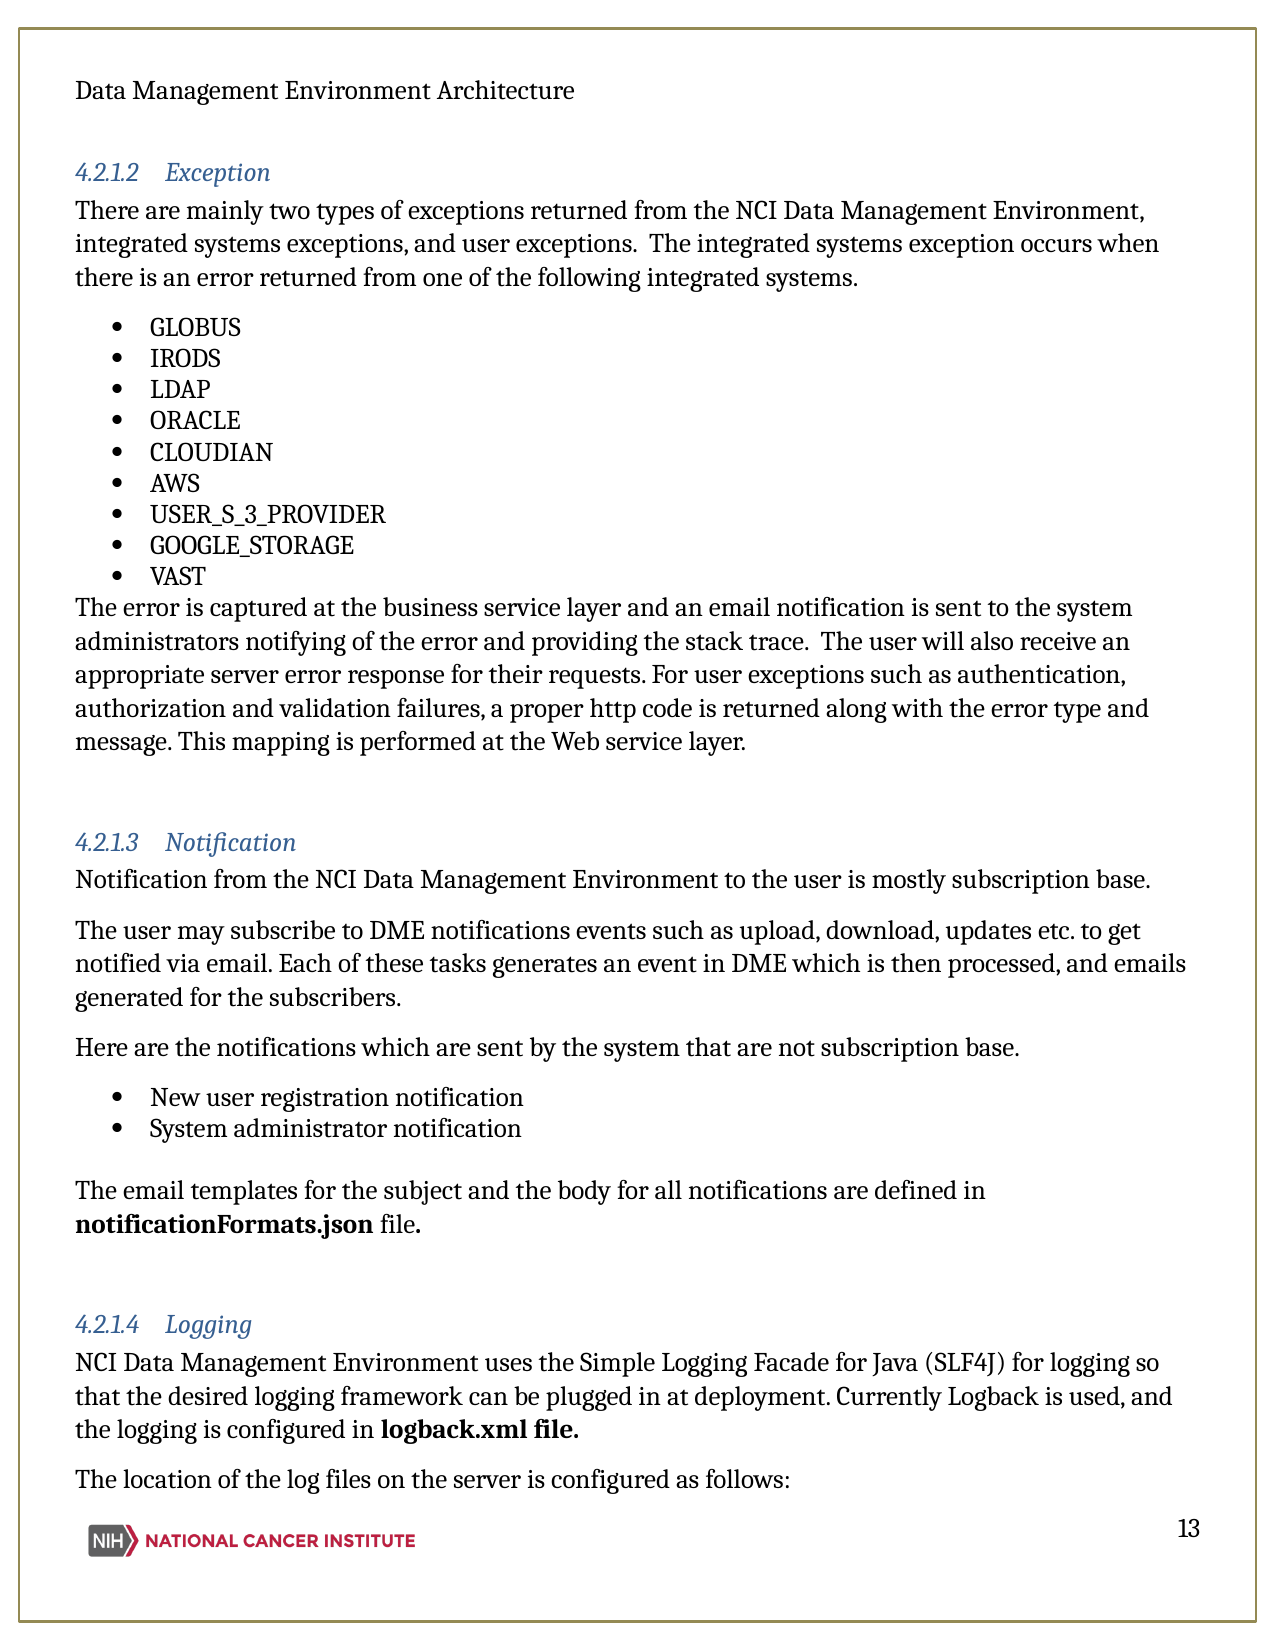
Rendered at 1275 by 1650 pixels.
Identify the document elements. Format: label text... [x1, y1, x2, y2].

list GOOGLE_STORAGE [112, 530, 1200, 561]
list VAST [112, 561, 1200, 592]
list ORACLE [112, 405, 1200, 437]
list CLOUDIAN [112, 437, 1200, 468]
text The user may subscribe to DME notifications events such as upload, download, updates etc. to get notified via email. Each of these tasks generates an event in DME which is then processed, and emails generated for the subscribers. [75, 915, 1200, 1013]
picture [75, 1511, 428, 1570]
subtitle Notification [75, 827, 1200, 858]
list System administrator notification [112, 1113, 1200, 1144]
list USER_S_3_PROVIDER [112, 499, 1200, 530]
list LDAP [112, 374, 1200, 405]
list AWS [112, 468, 1200, 499]
text NCI Data Management Environment uses the Simple Logging Facade for Java (SLF4J) for logging so that the desired logging framework can be plugged in at deployment. Currently Logback is used, and the logging is configured in logback.xml file. [75, 1347, 1200, 1445]
subtitle Exception [75, 157, 1200, 188]
text There are mainly two types of exceptions returned from the NCI Data Management Environment, integrated systems exceptions, and user exceptions. The integrated systems exception occurs when there is an error returned from one of the following integrated systems. [75, 195, 1200, 293]
text Here are the notifications which are sent by the system that are not subscription base. [75, 1032, 1200, 1063]
text The email templates for the subject and the body for all notifications are defined in notificationFormats.json file. [75, 1175, 1200, 1240]
text The error is captured at the business service layer and an email notification is sent to the system administrators notifying of the error and providing the stack trace. The user will also receive an appropriate server error response for their requests. For user exceptions such as authentication, authorization and validation failures, a proper http code is returned along with the error type and message. This mapping is performed at the Web service layer. [75, 592, 1200, 758]
text Notification from the NCI Data Management Environment to the user is mostly subscription base. [75, 864, 1200, 896]
list GLOBUS [112, 312, 1200, 343]
subtitle Logging [75, 1309, 1200, 1341]
list New user registration notification [112, 1082, 1200, 1113]
list IRODS [112, 343, 1200, 374]
text The location of the log files on the server is configured as follows: [75, 1464, 1200, 1496]
